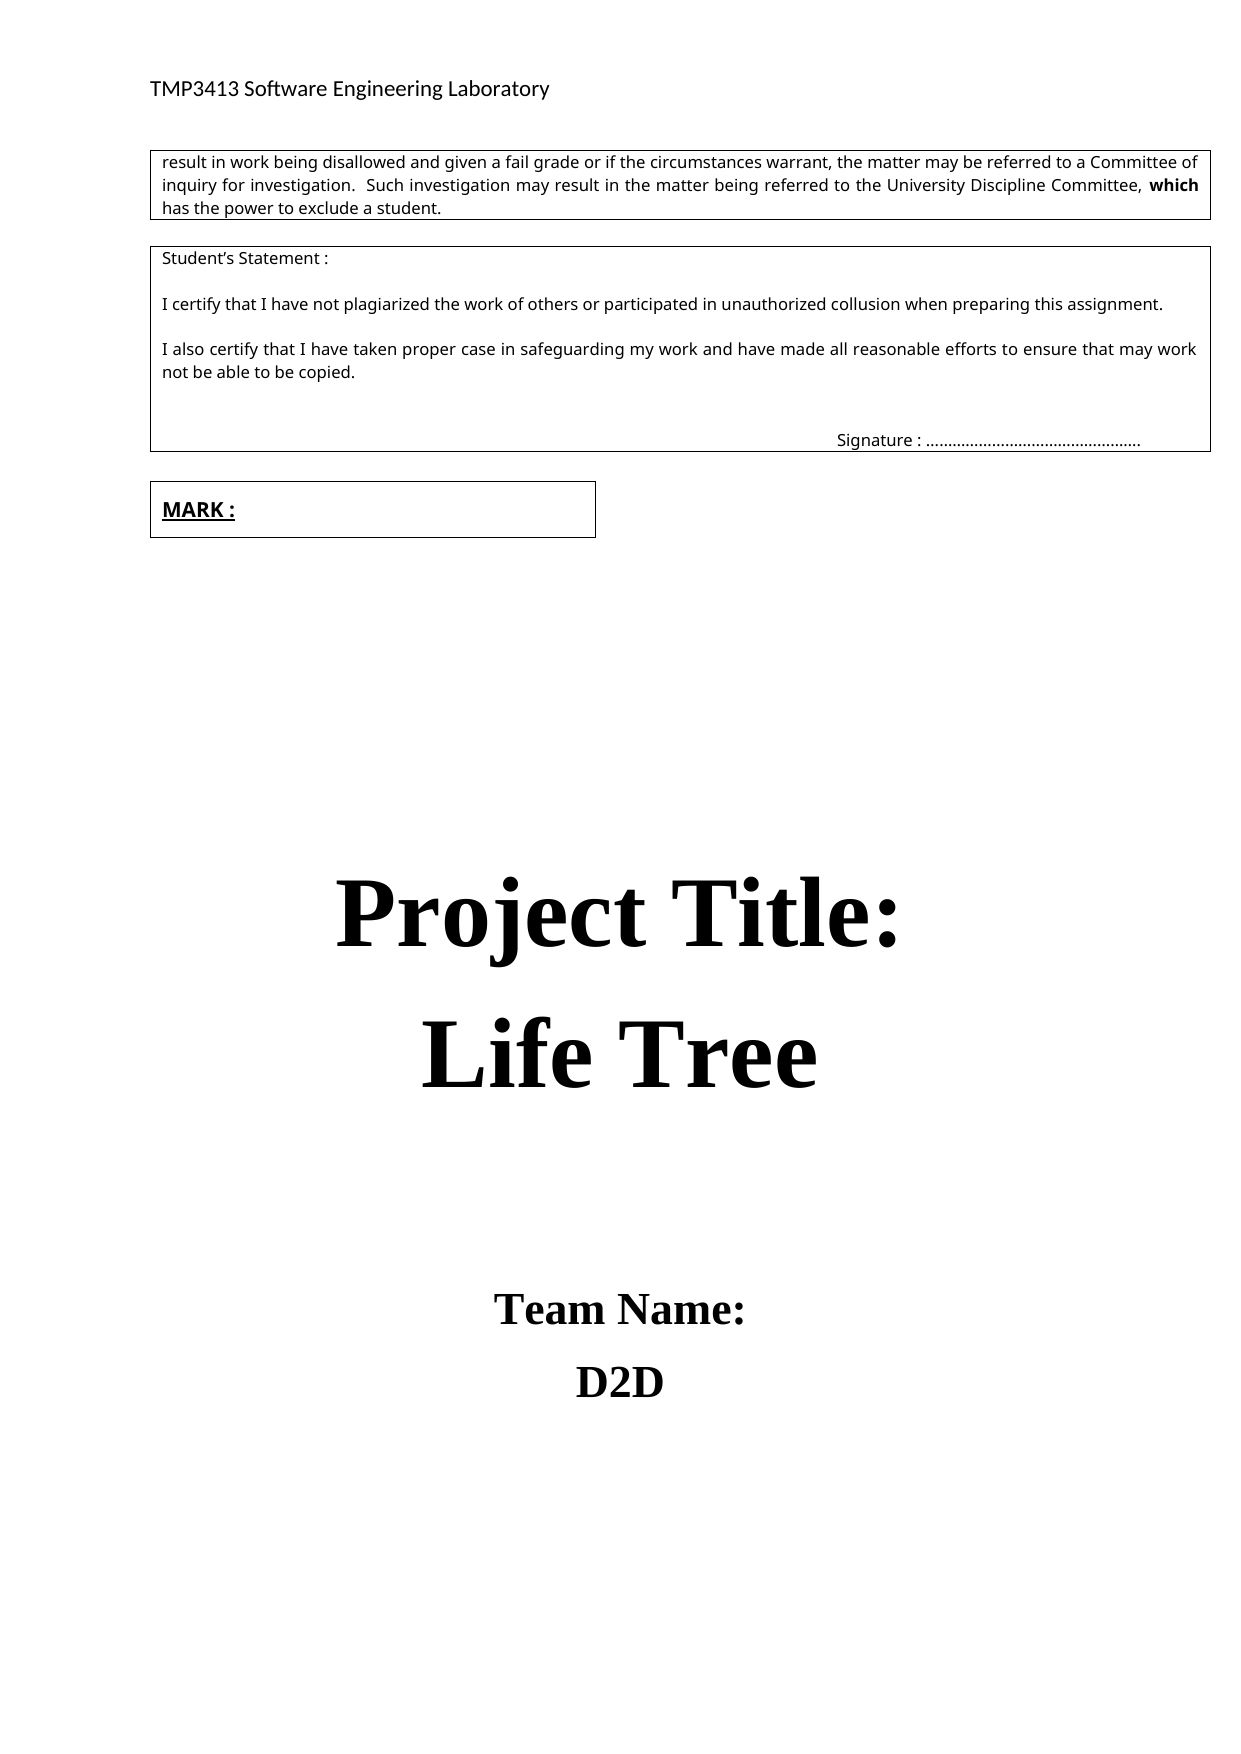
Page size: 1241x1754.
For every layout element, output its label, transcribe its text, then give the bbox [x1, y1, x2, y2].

text Project Title: [150, 853, 1090, 968]
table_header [151, 151, 1210, 219]
table_header MARK : [151, 482, 595, 537]
text D2D [150, 1355, 1090, 1408]
text Team Name: [150, 1282, 1090, 1334]
text Life Tree [150, 994, 1090, 1109]
table_header Student’s Statement : I certify that I have not plagiarized the work of others or participated in unauthorized collusion when preparing this assignment. I also certify that I have taken proper case in safeguarding my work and have made all reasonable efforts to ensure that may work not be able to be copied. Signature : …………………………………………. [151, 247, 1210, 451]
